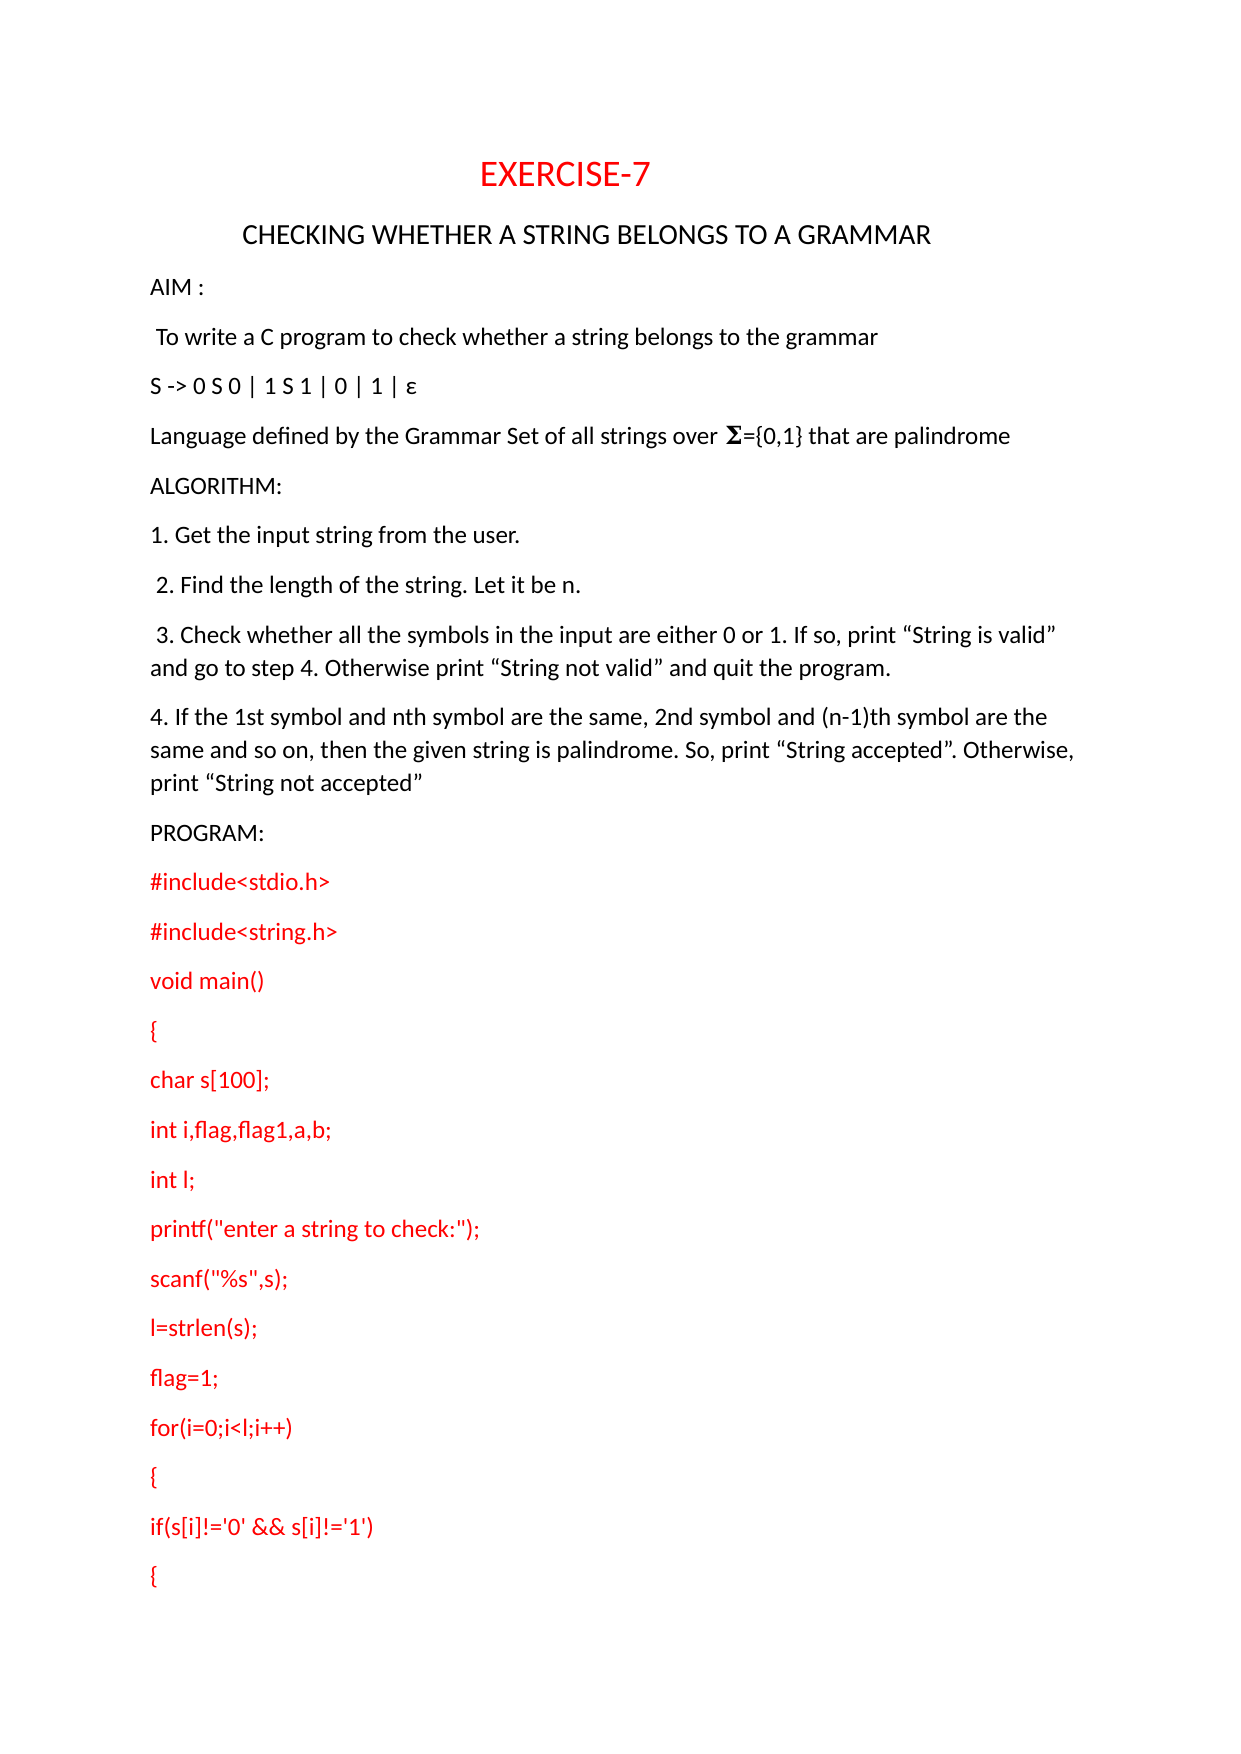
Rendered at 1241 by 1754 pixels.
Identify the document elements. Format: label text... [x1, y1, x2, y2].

text int l; [150, 1164, 1090, 1194]
text scanf("%s",s); [150, 1263, 1090, 1293]
text printf("enter a string to check:"); [150, 1213, 1090, 1244]
text EXERCISE-7 [150, 150, 1090, 196]
text 1. Get the input string from the user. [150, 520, 1090, 550]
text ALGORITHM: [150, 470, 1090, 501]
text if(s[i]!='0' && s[i]!='1') [150, 1511, 1090, 1541]
text AIM : [150, 271, 1090, 302]
text #include<stdio.h> [150, 866, 1090, 897]
text PROGRAM: [150, 817, 1090, 847]
text CHECKING WHETHER A STRING BELONGS TO A GRAMMAR [150, 216, 1090, 252]
text { [150, 1461, 1090, 1492]
text int i,flag,flag1,a,b; [150, 1114, 1090, 1145]
text flag=1; [150, 1362, 1090, 1393]
text To write a C program to check whether a string belongs to the grammar [150, 321, 1090, 351]
text { [150, 1561, 1090, 1591]
text for(i=0;i<l;i++) [150, 1412, 1090, 1442]
text Language defined by the Grammar Set of all strings over 𝚺={0,1} that are palindrome [150, 420, 1090, 451]
text char s[100]; [150, 1065, 1090, 1095]
text void main() [150, 966, 1090, 996]
text { [150, 1015, 1090, 1046]
text 4. If the 1st symbol and nth symbol are the same, 2nd symbol and (n-1)th symbol are the same and so on, then the given string is palindrome. So, print “String accepted”. Otherwise, print “String not accepted” [150, 701, 1090, 798]
text 3. Check whether all the symbols in the input are either 0 or 1. If so, print “String is valid” and go to step 4. Otherwise print “String not valid” and quit the program. [150, 619, 1090, 682]
text #include<string.h> [150, 916, 1090, 946]
text l=strlen(s); [150, 1313, 1090, 1343]
text 2. Find the length of the string. Let it be n. [150, 569, 1090, 600]
text S -> 0 S 0 | 1 S 1 | 0 | 1 | ε [150, 370, 1090, 401]
